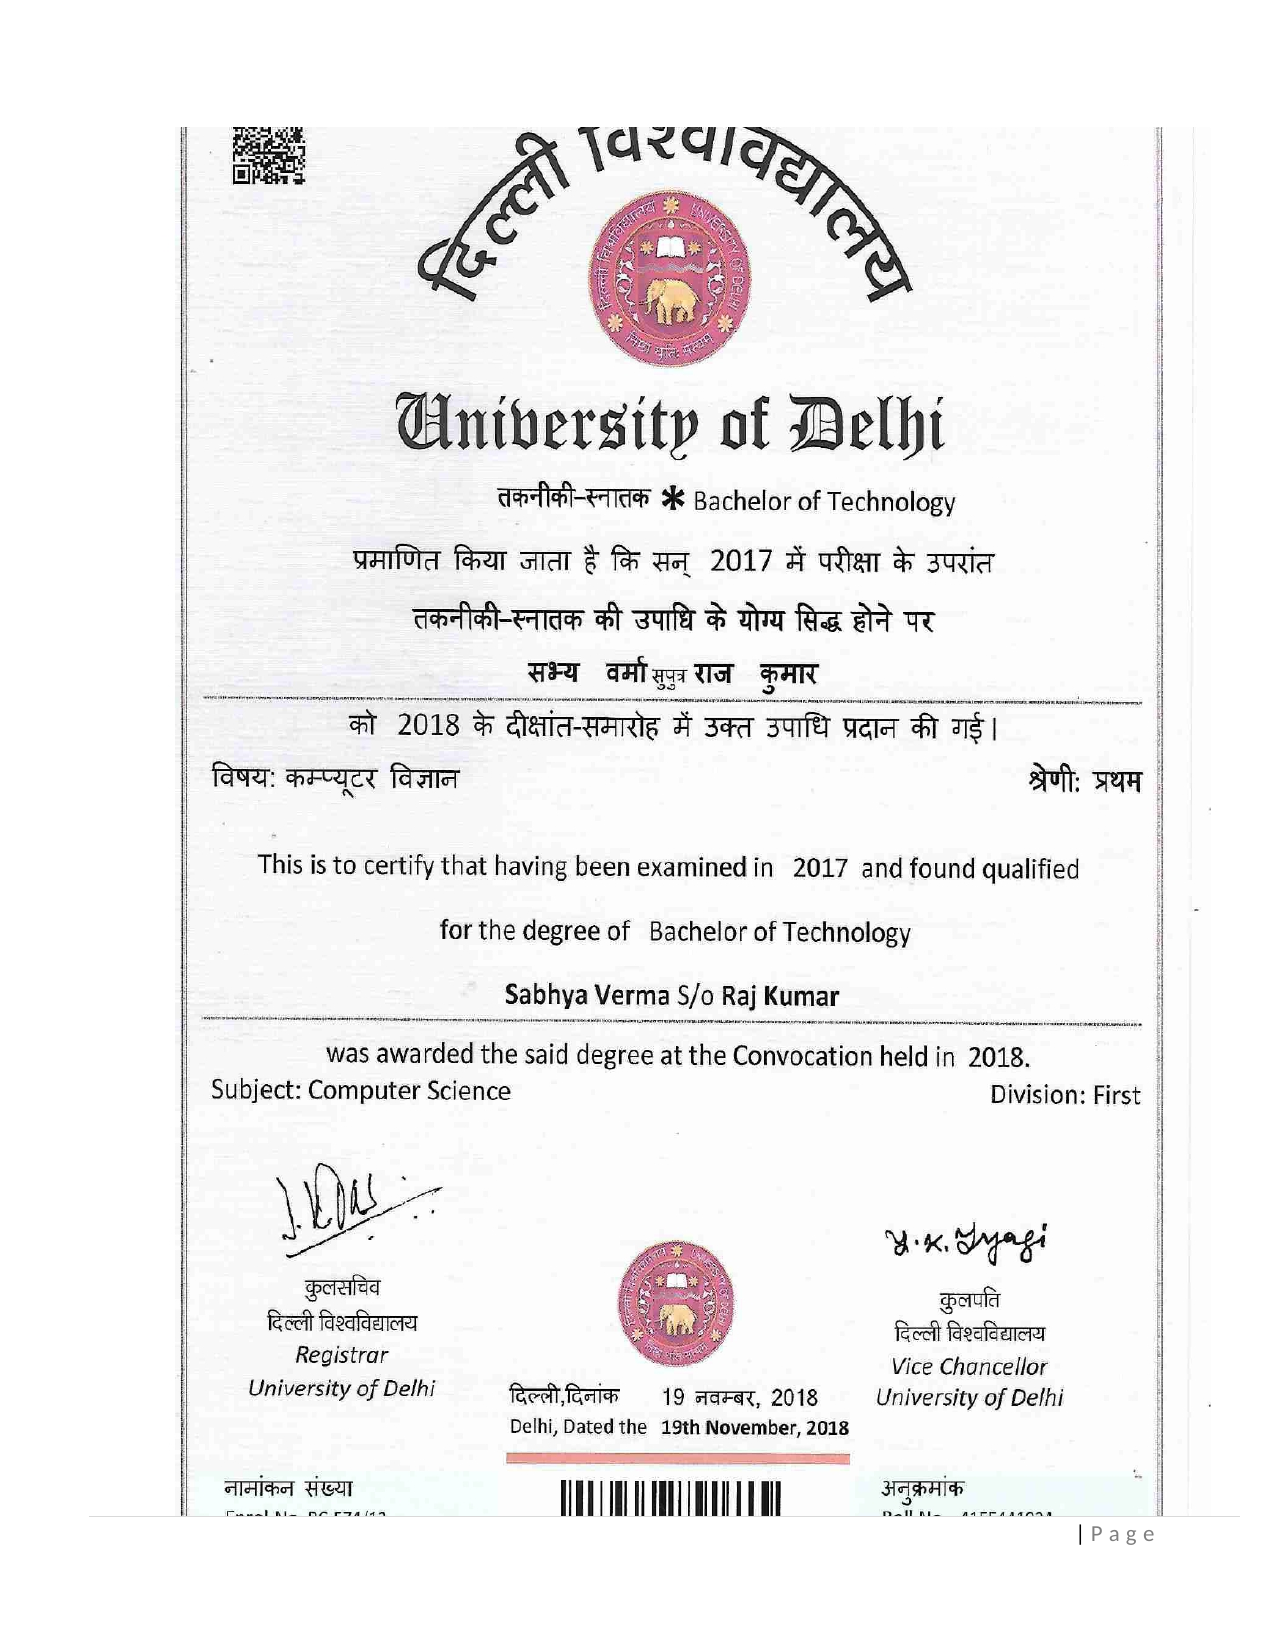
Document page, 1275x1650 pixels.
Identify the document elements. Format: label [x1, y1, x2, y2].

picture [147, 97, 1238, 1516]
